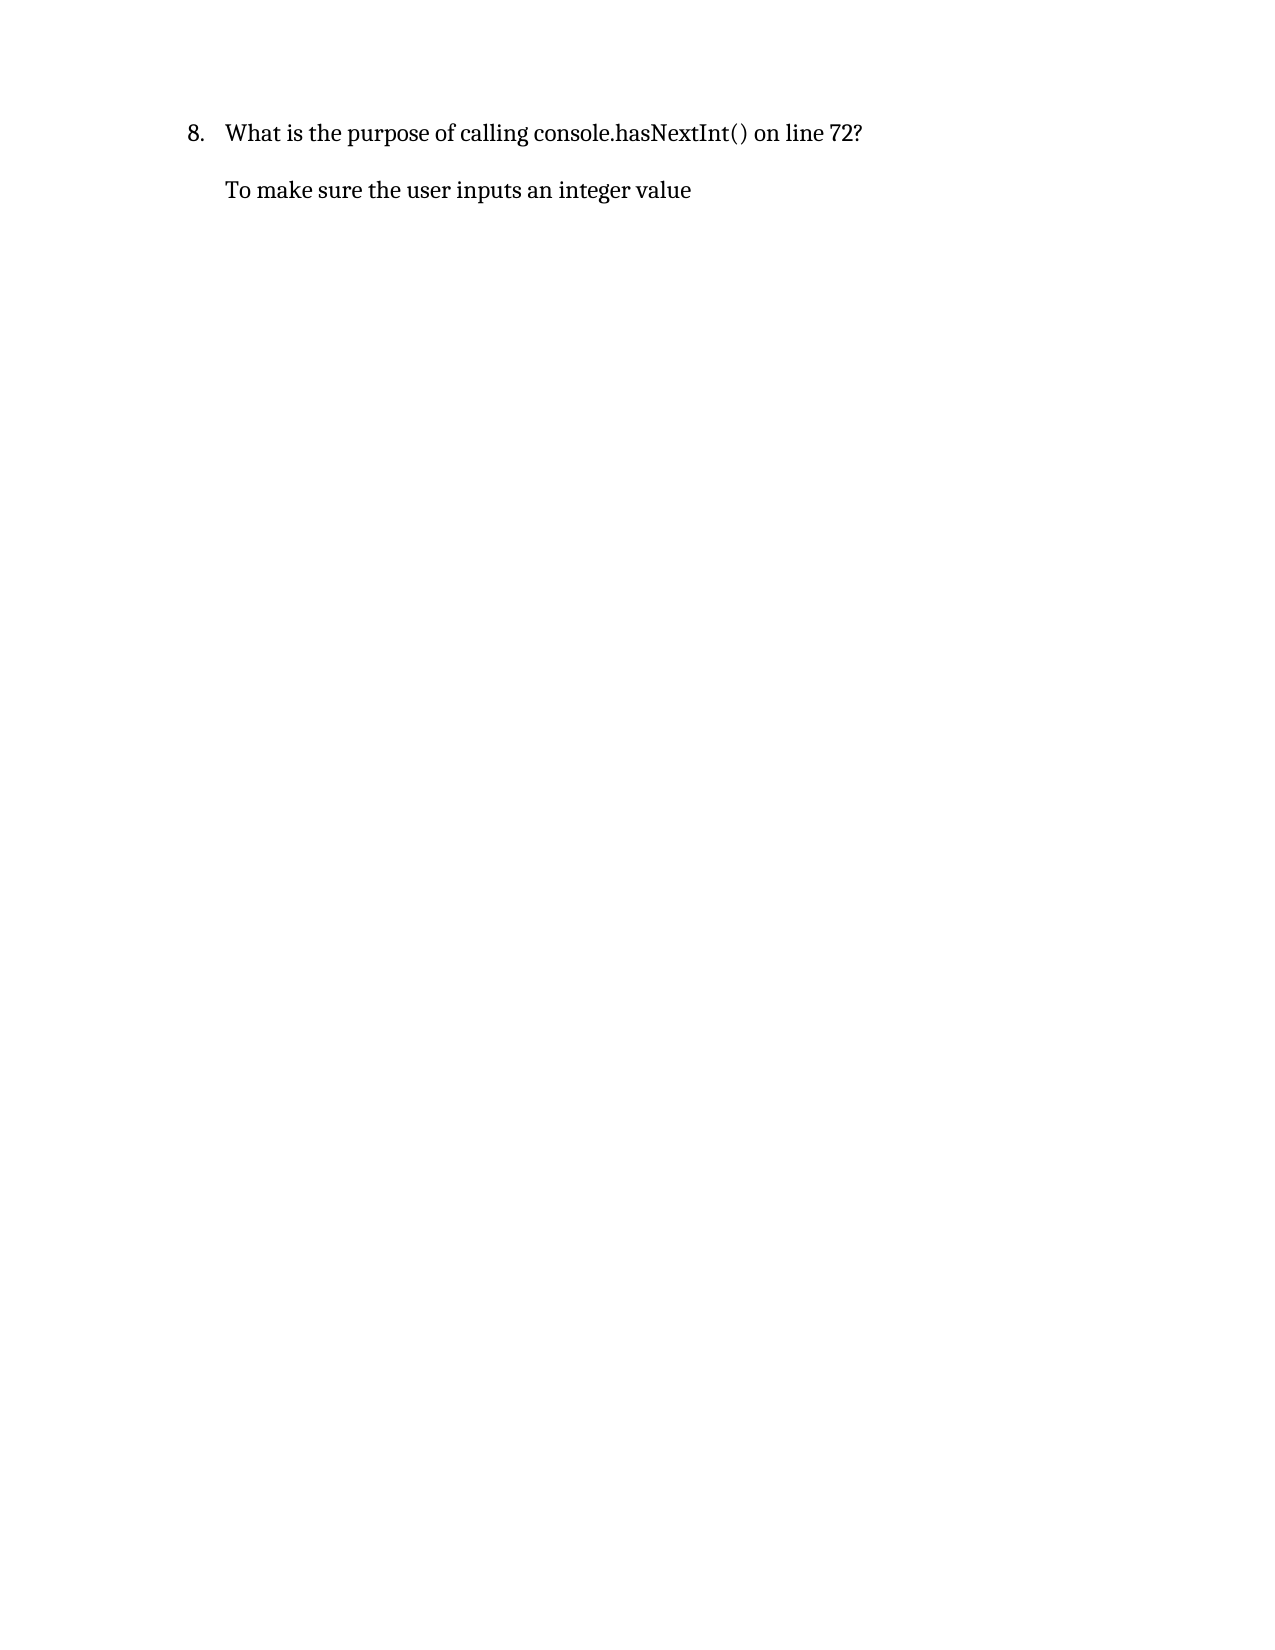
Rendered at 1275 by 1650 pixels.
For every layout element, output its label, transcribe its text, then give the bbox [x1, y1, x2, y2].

list What is the purpose of calling console.hasNextInt() on line 72? [187, 119, 1125, 147]
text To make sure the user inputs an integer value [225, 176, 1125, 205]
